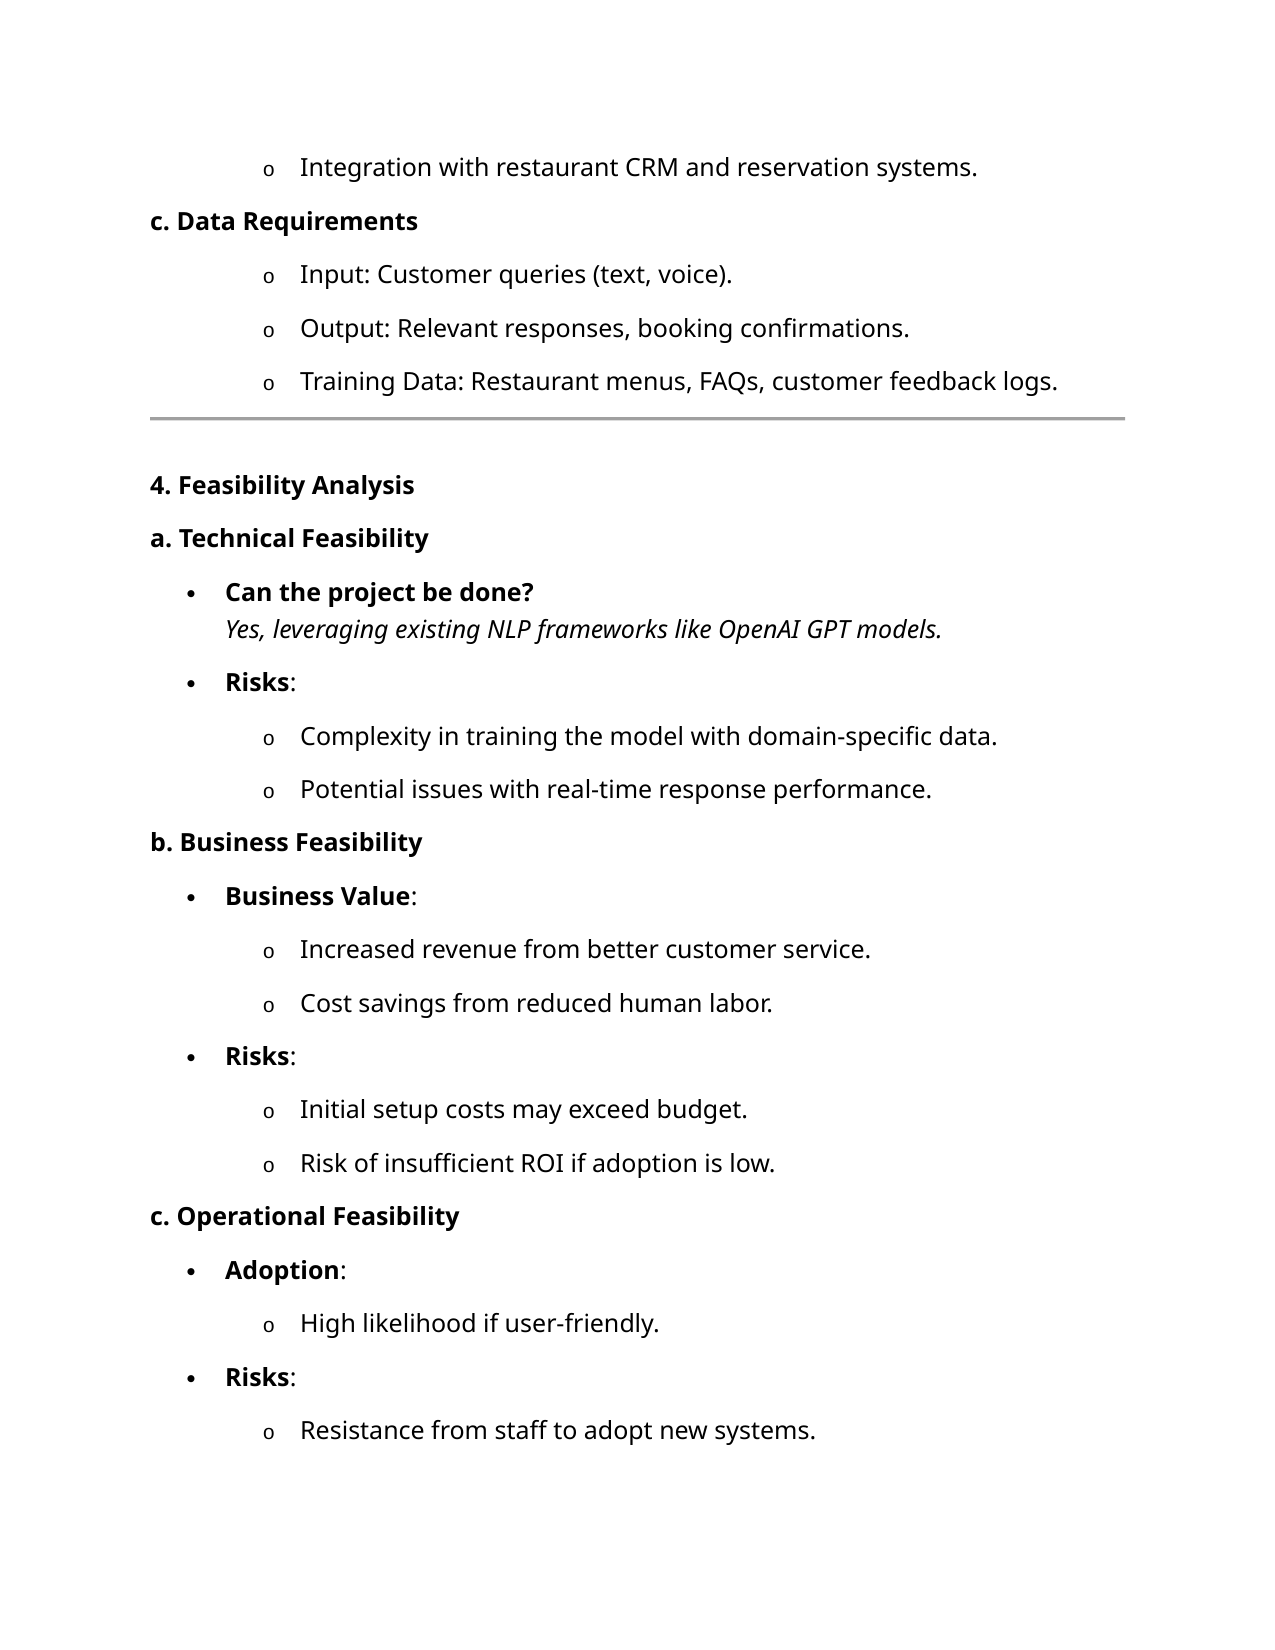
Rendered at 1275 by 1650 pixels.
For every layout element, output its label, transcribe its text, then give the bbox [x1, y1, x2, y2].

list Input: Customer queries (text, voice). [262, 257, 1125, 291]
list Can the project be done? Yes, leveraging existing NLP frameworks like OpenAI GPT models. [187, 574, 1125, 645]
list Potential issues with real-time response performance. [262, 772, 1125, 806]
list Risk of insufficient ROI if adoption is low. [262, 1146, 1125, 1180]
list Output: Relevant responses, booking confirmations. [262, 310, 1125, 344]
list Resistance from staff to adopt new systems. [262, 1413, 1125, 1447]
list Cost savings from reduced human labor. [262, 985, 1125, 1019]
text c. Operational Feasibility [150, 1199, 1125, 1233]
list Integration with restaurant CRM and reservation systems. [262, 150, 1125, 184]
list High likelihood if user-friendly. [262, 1306, 1125, 1340]
list Risks: [187, 1359, 1125, 1393]
list Increased revenue from better customer service. [262, 932, 1125, 966]
list Adoption: [187, 1252, 1125, 1287]
list Risks: [187, 665, 1125, 699]
list Business Value: [187, 878, 1125, 912]
list Initial setup costs may exceed budget. [262, 1092, 1125, 1126]
text 4. Feasibility Analysis [150, 468, 1125, 502]
list Complexity in training the model with domain-specific data. [262, 718, 1125, 752]
list Risks: [187, 1039, 1125, 1073]
text b. Business Feasibility [150, 825, 1125, 859]
text a. Technical Feasibility [150, 521, 1125, 555]
list Training Data: Restaurant menus, FAQs, customer feedback logs. [262, 364, 1125, 398]
text c. Data Requirements [150, 203, 1125, 237]
